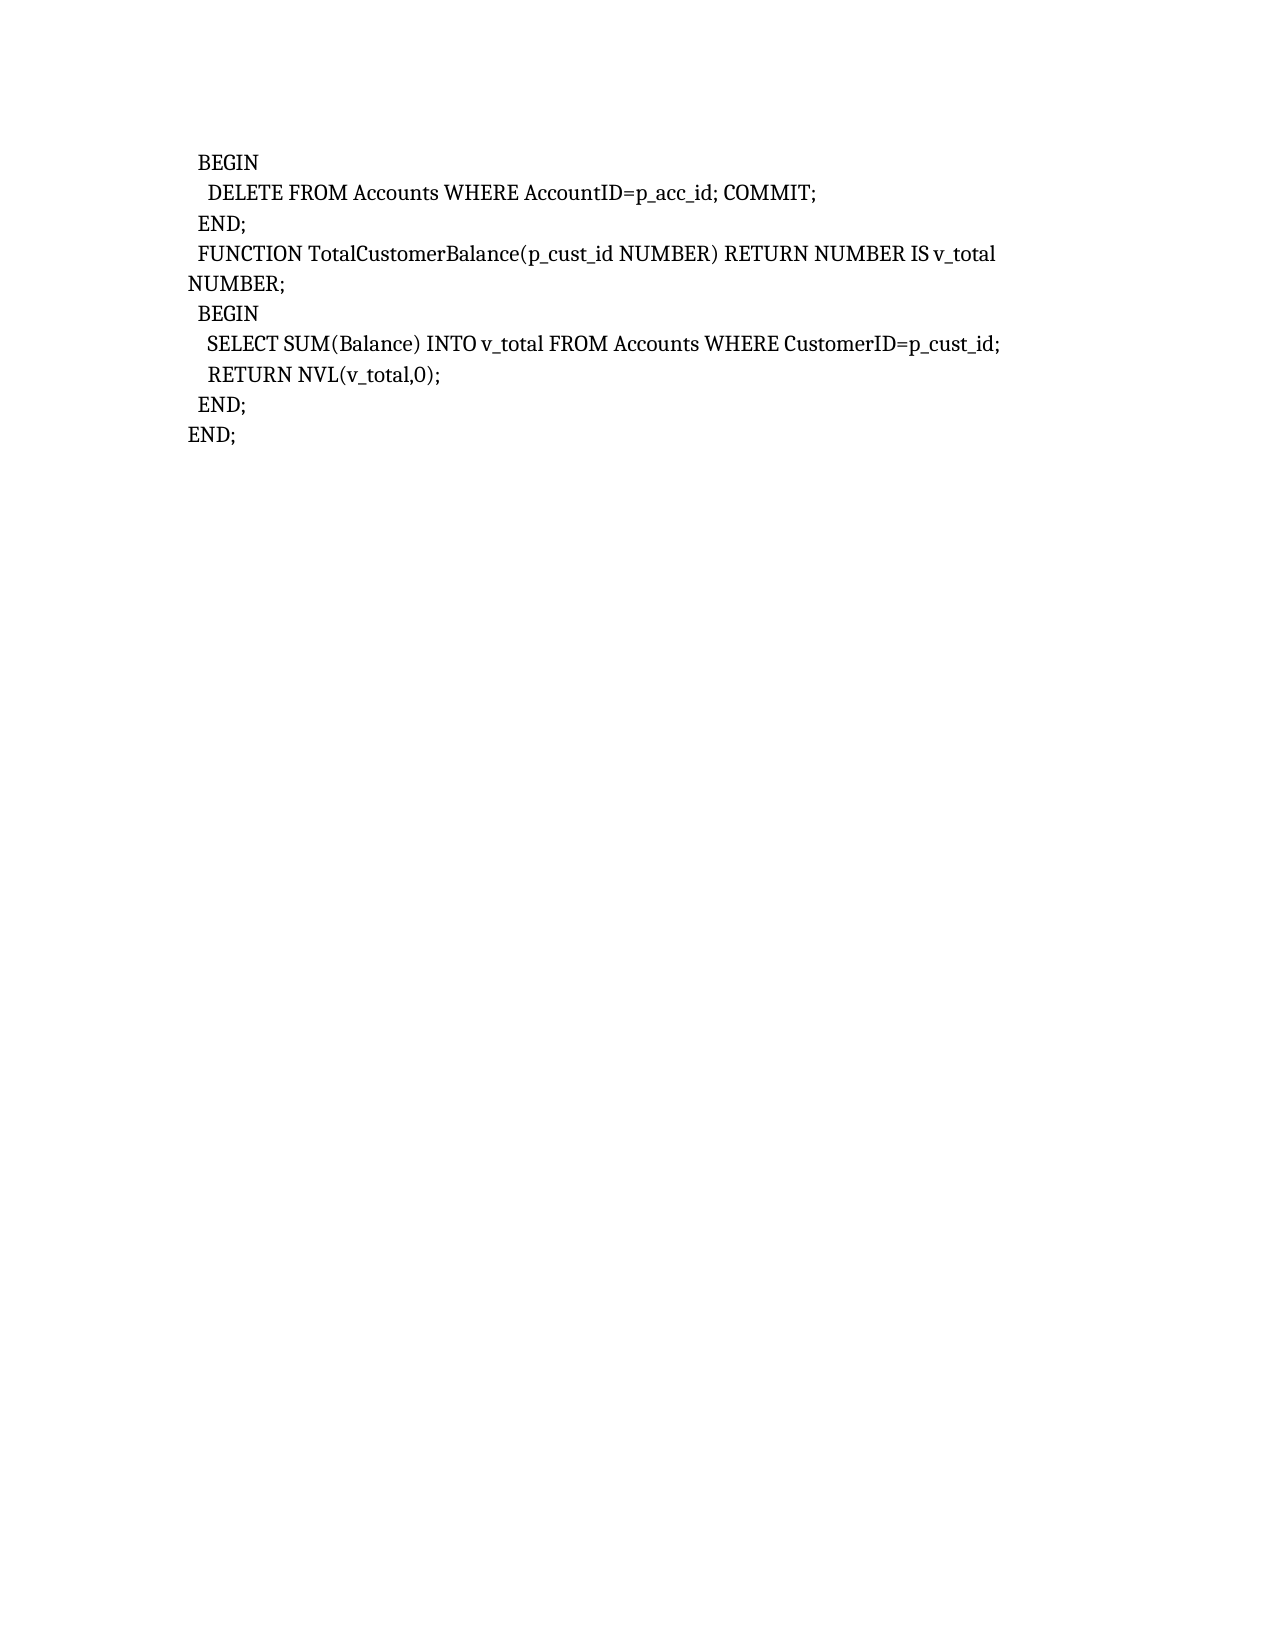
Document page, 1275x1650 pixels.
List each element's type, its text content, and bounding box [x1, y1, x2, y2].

text FUNCTION TotalCustomerBalance(p_cust_id NUMBER) RETURN NUMBER IS v_total NUMBER; [187, 241, 1087, 297]
text BEGIN [187, 301, 1087, 327]
text END; [187, 392, 1087, 418]
text DELETE FROM Accounts WHERE AccountID=p_acc_id; COMMIT; [187, 180, 1087, 207]
text END; [187, 422, 1087, 448]
text END; [187, 210, 1087, 237]
text SELECT SUM(Balance) INTO v_total FROM Accounts WHERE CustomerID=p_cust_id; [187, 331, 1087, 358]
text RETURN NVL(v_total,0); [187, 361, 1087, 388]
text BEGIN [187, 150, 1087, 176]
